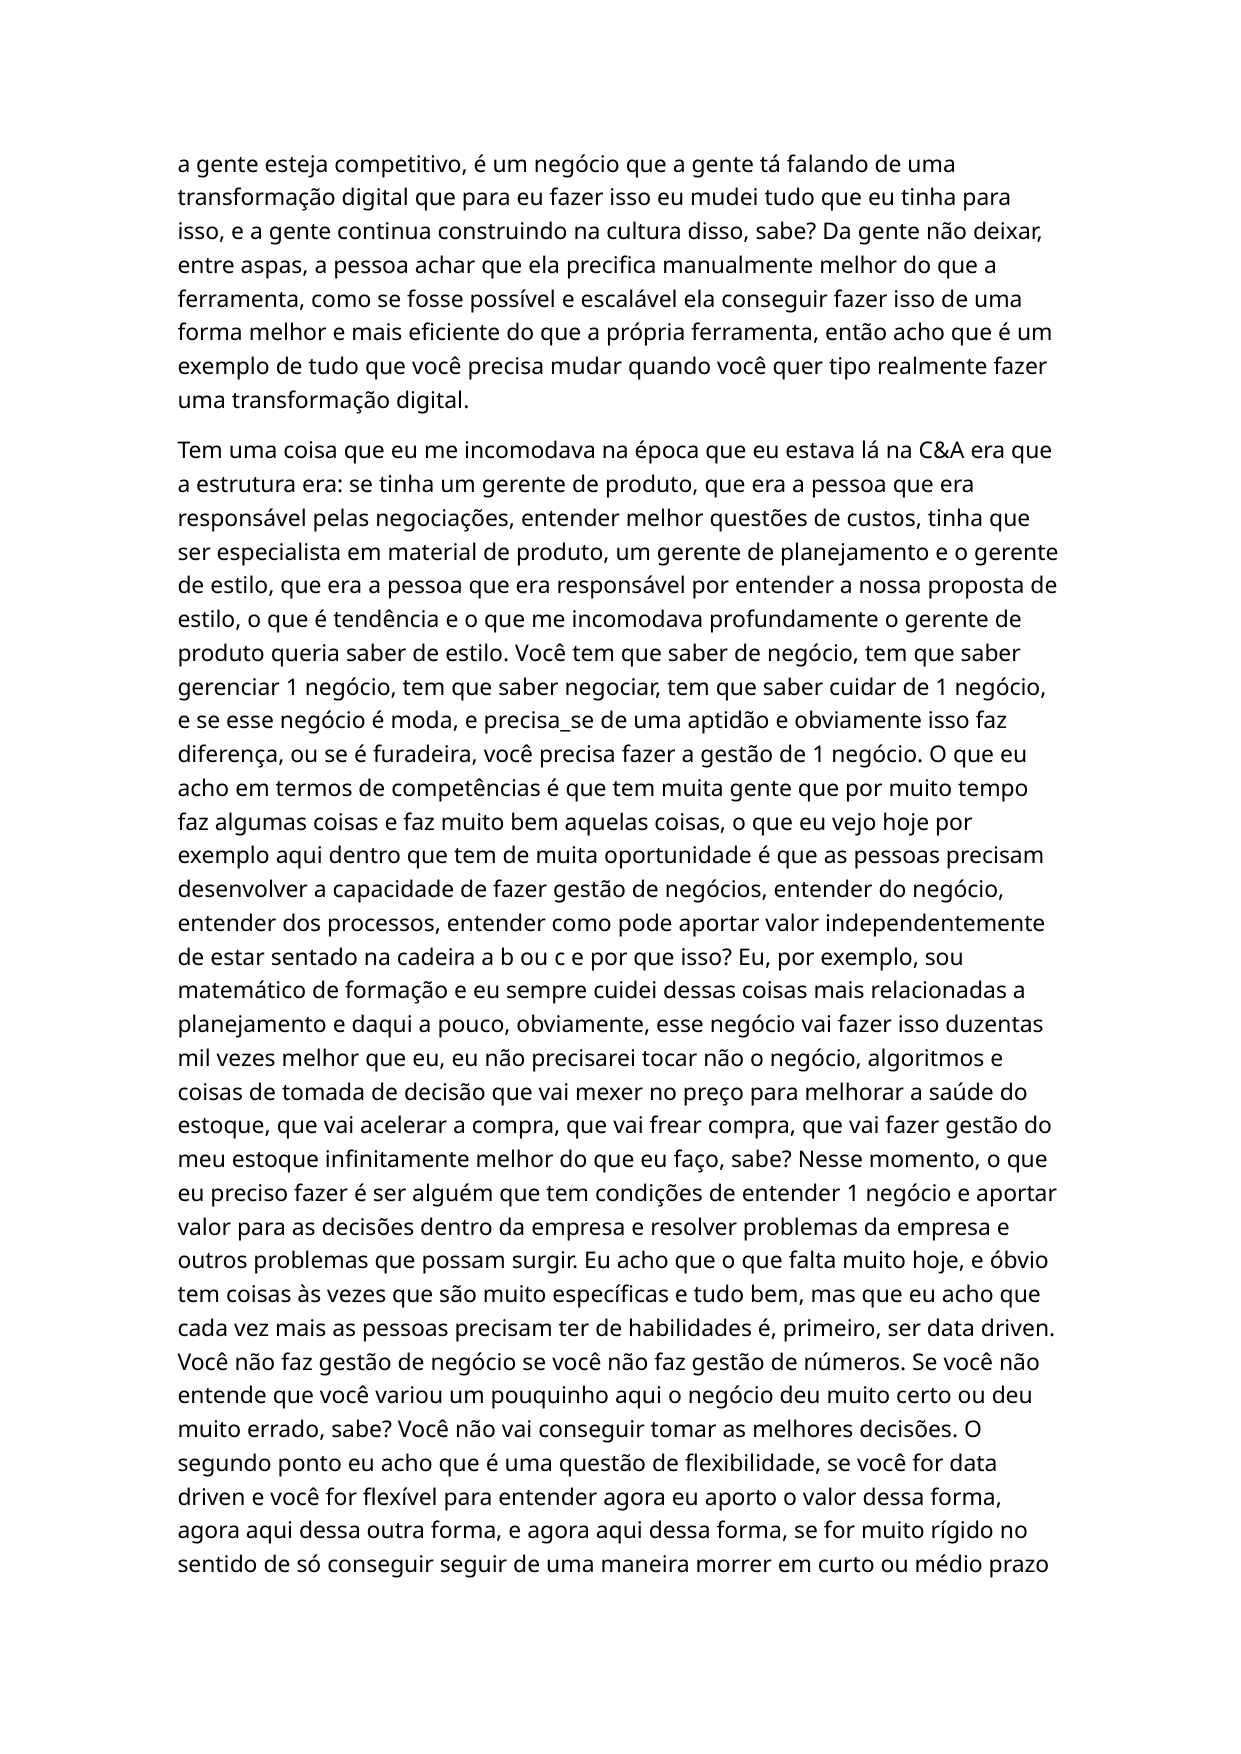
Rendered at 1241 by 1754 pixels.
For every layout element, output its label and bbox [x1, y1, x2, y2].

text [177, 434, 1063, 1579]
text [177, 148, 1063, 415]
